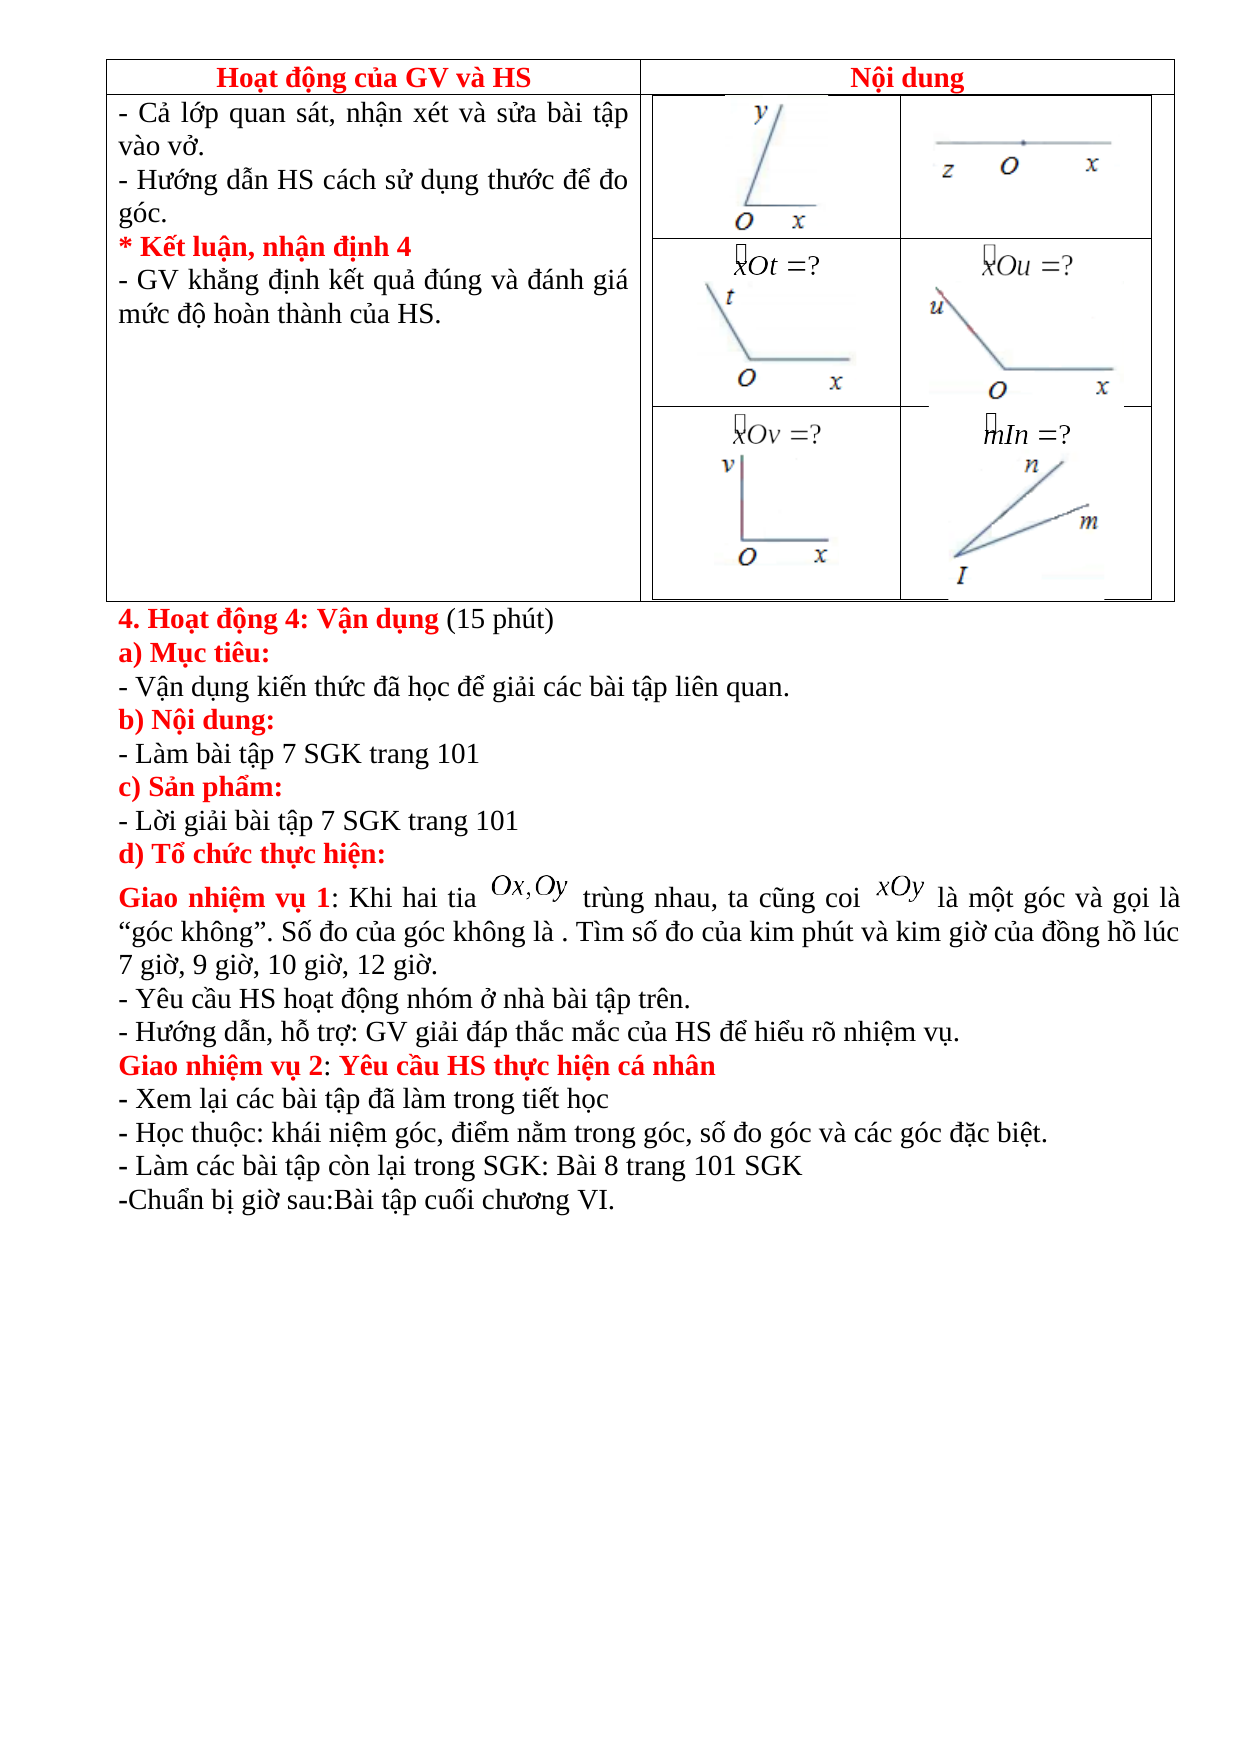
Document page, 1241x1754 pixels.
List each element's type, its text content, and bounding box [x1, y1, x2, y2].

text -Chuẩn bị giờ sau:Bài tập cuối chương VI. [118, 1182, 1181, 1216]
text - Làm các bài tập còn lại trong SGK: Bài 8 trang 101 SGK [118, 1148, 1181, 1182]
text - Vận dụng kiến thức đã học để giải các bài tập liên quan. [118, 669, 1181, 702]
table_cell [641, 95, 1174, 601]
text - Học thuộc: khái niệm góc, điểm nằm trong góc, số đo góc và các góc đặc biệt. [118, 1115, 1181, 1148]
text - Lời giải bài tập 7 SGK trang 101 [118, 803, 1181, 836]
text 4. Hoạt động 4: Vận dụng (15 phút) [118, 602, 1181, 635]
text b) Nội dung: [118, 702, 1181, 736]
picture [725, 95, 829, 238]
picture [714, 449, 839, 572]
table_header Nội dung [641, 60, 1174, 94]
text - Làm bài tập 7 SGK trang 101 [118, 736, 1181, 769]
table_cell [107, 95, 640, 601]
picture [928, 281, 1124, 407]
text - Xem lại các bài tập đã làm trong tiết học [118, 1081, 1181, 1115]
picture [932, 129, 1120, 184]
text c) Sản phẩm: [118, 769, 1181, 803]
picture [696, 281, 857, 396]
text - Hướng dẫn, hỗ trợ: GV giải đáp thắc mắc của HS để hiểu rõ nhiệm vụ. [118, 1014, 1181, 1048]
text a) Mục tiêu: [118, 635, 1181, 669]
picture [948, 449, 1105, 600]
text Giao nhiệm vụ 1: Khi hai tia trùng nhau, ta cũng coi là một góc và gọi là “góc không”. Số đo của góc không là . Tìm số đo của kim phút và kim giờ của đồng hồ lúc 7 giờ, 9 giờ, 10 giờ, 12 giờ. [118, 870, 1181, 981]
table_header Hoạt động của GV và HS [107, 60, 640, 94]
text - Yêu cầu HS hoạt động nhóm ở nhà bài tập trên. [118, 981, 1181, 1014]
text Giao nhiệm vụ 2: Yêu cầu HS thực hiện cá nhân [118, 1048, 1181, 1081]
text d) Tổ chức thực hiện: [118, 836, 1181, 870]
